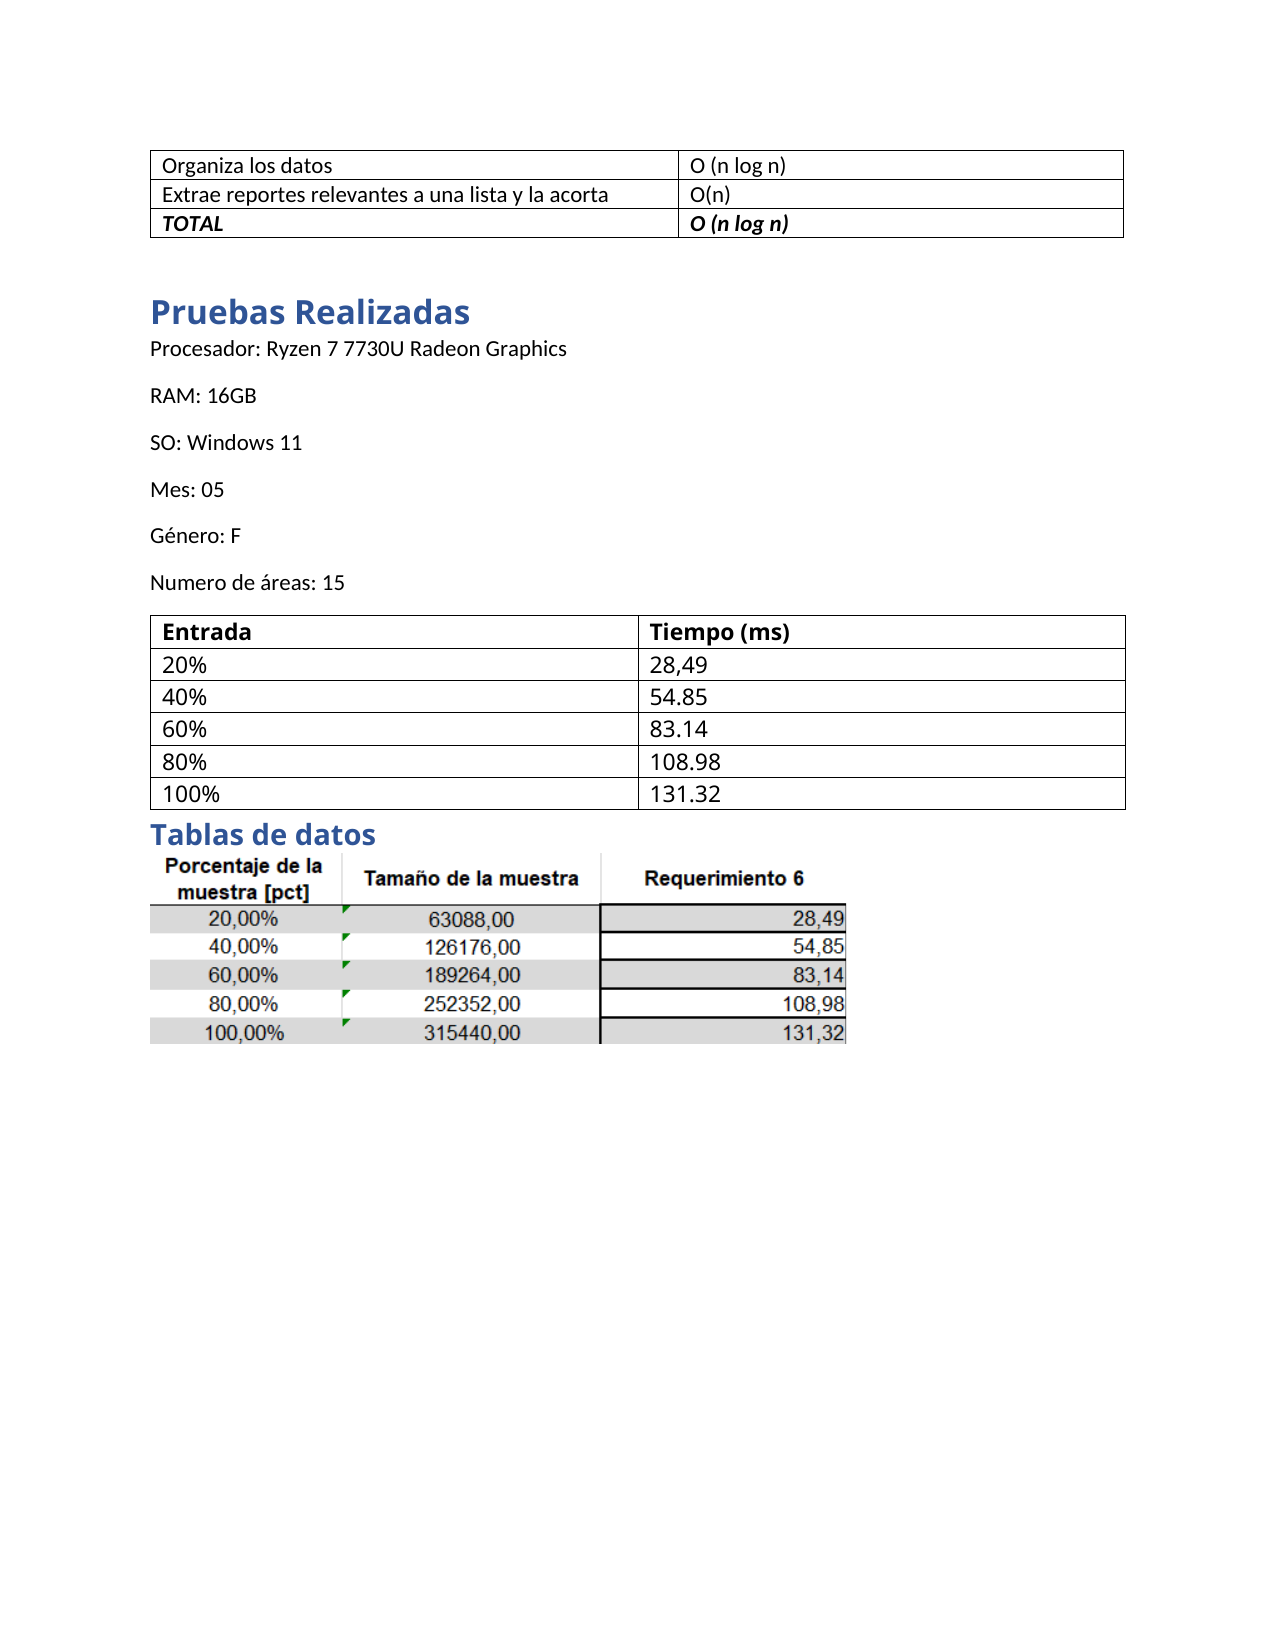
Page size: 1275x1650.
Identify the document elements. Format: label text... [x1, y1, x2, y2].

table_cell 83.14 [639, 713, 1125, 744]
subtitle Pruebas Realizadas [150, 289, 1125, 334]
table_cell 54.85 [639, 681, 1125, 712]
table_cell 131.32 [639, 778, 1125, 809]
table_cell Extrae reportes relevantes a una lista y la acorta [151, 180, 678, 208]
table_cell O(n) [679, 180, 1123, 208]
table_cell 40% [151, 681, 638, 712]
text Mes: 05 [150, 475, 1125, 503]
text Procesador: Ryzen 7 7730U Radeon Graphics [150, 334, 1125, 362]
text SO: Windows 11 [150, 428, 1125, 456]
text Numero de áreas: 15 [150, 568, 1125, 596]
table_cell 28,49 [639, 649, 1125, 680]
picture [150, 853, 847, 1044]
table_cell Organiza los datos [151, 151, 678, 179]
table_cell O (n log n) [679, 209, 1123, 237]
subtitle Tablas de datos [150, 814, 1125, 854]
table_header Tiempo (ms) [639, 616, 1125, 648]
table_cell O (n log n) [679, 151, 1123, 179]
table_header Entrada [151, 616, 638, 648]
text RAM: 16GB [150, 381, 1125, 409]
table_cell 108.98 [639, 746, 1125, 777]
table_cell 100% [151, 778, 638, 809]
text Género: F [150, 522, 1125, 549]
table_cell 20% [151, 649, 638, 680]
table_cell TOTAL [151, 209, 678, 237]
table_cell 60% [151, 713, 638, 744]
table_cell 80% [151, 746, 638, 777]
